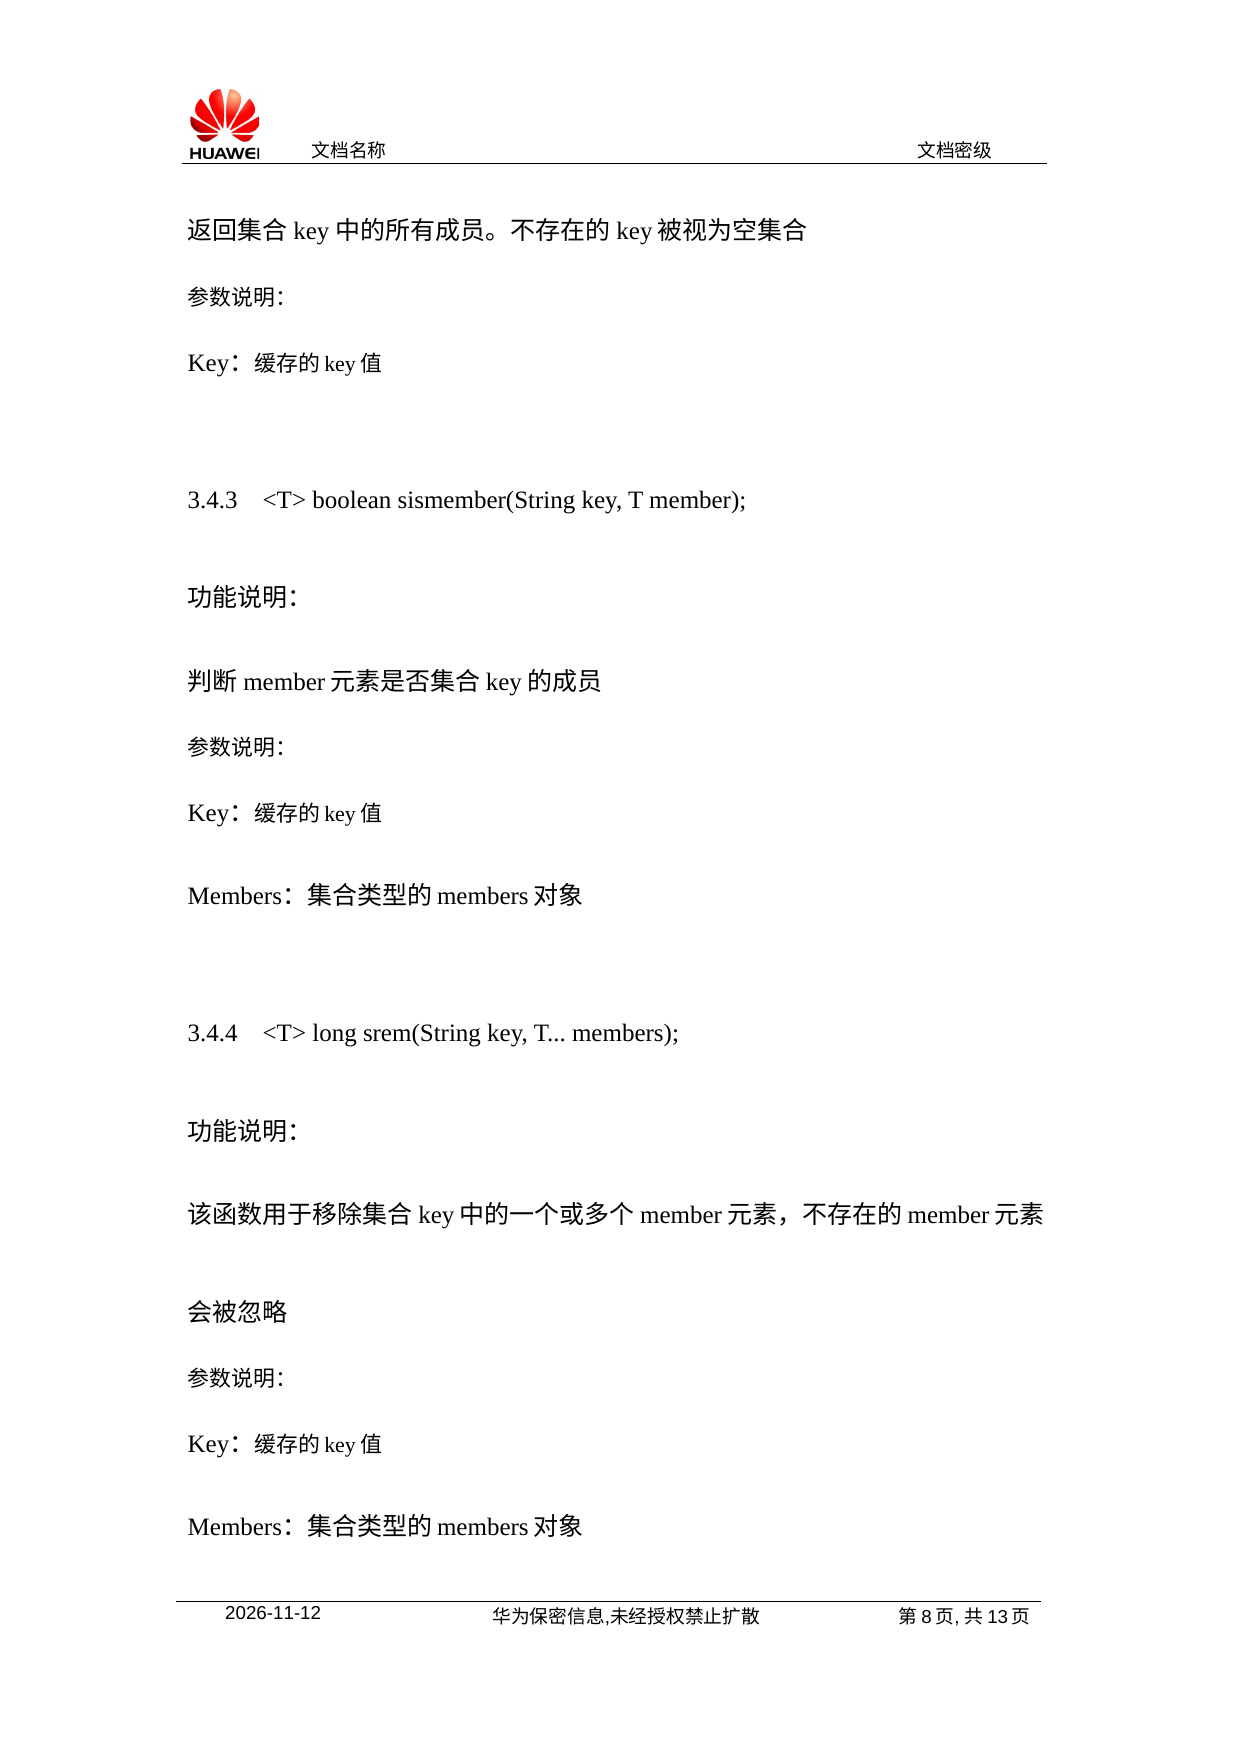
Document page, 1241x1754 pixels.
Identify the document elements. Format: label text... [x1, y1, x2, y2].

text Key：缓存的key值 [187, 328, 1053, 393]
text 参数说明： [187, 730, 1053, 762]
text 功能说明： [187, 563, 1053, 628]
text 该函数用于移除集合 key中的一个或多个 member元素，不存在的 member元素会被忽略 [187, 1180, 1053, 1343]
subtitle <T> long srem(String key, T... members); [187, 1017, 1053, 1049]
text 参数说明： [187, 279, 1053, 312]
text Members：集合类型的members对象 [187, 861, 1053, 926]
text 参数说明： [187, 1361, 1053, 1393]
text Key：缓存的key值 [187, 1409, 1053, 1474]
text Members：集合类型的members对象 [187, 1492, 1053, 1557]
text Key：缓存的key值 [187, 778, 1053, 843]
subtitle <T> boolean sismember(String key, T member); [187, 483, 1053, 516]
picture [190, 89, 260, 159]
text 功能说明： [187, 1097, 1053, 1162]
text 判断 member元素是否集合 key的成员 [187, 647, 1053, 712]
text 返回集合 key 中的所有成员。不存在的 key被视为空集合 [187, 196, 1053, 261]
